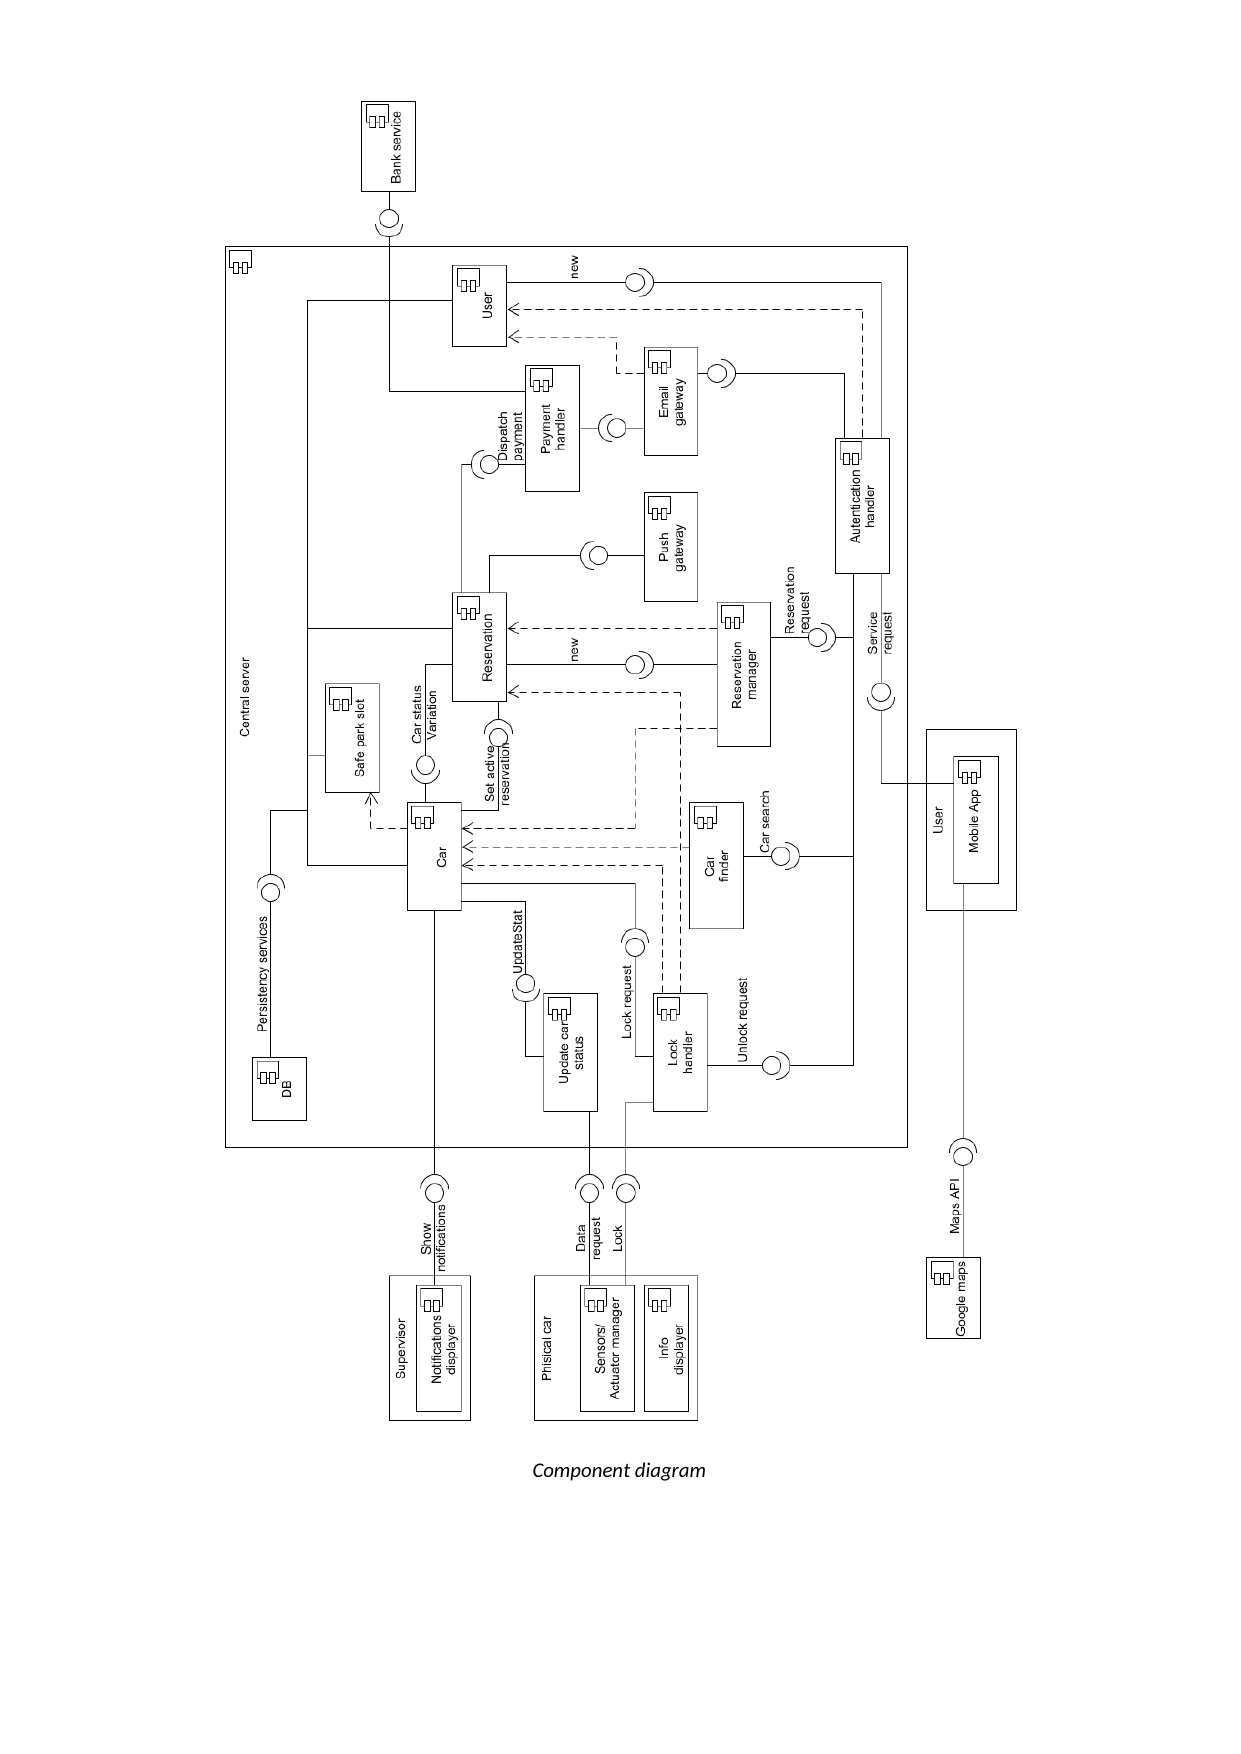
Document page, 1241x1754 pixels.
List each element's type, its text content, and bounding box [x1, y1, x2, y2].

text Component diagram [94, 1457, 1146, 1482]
picture [206, 82, 1034, 1439]
